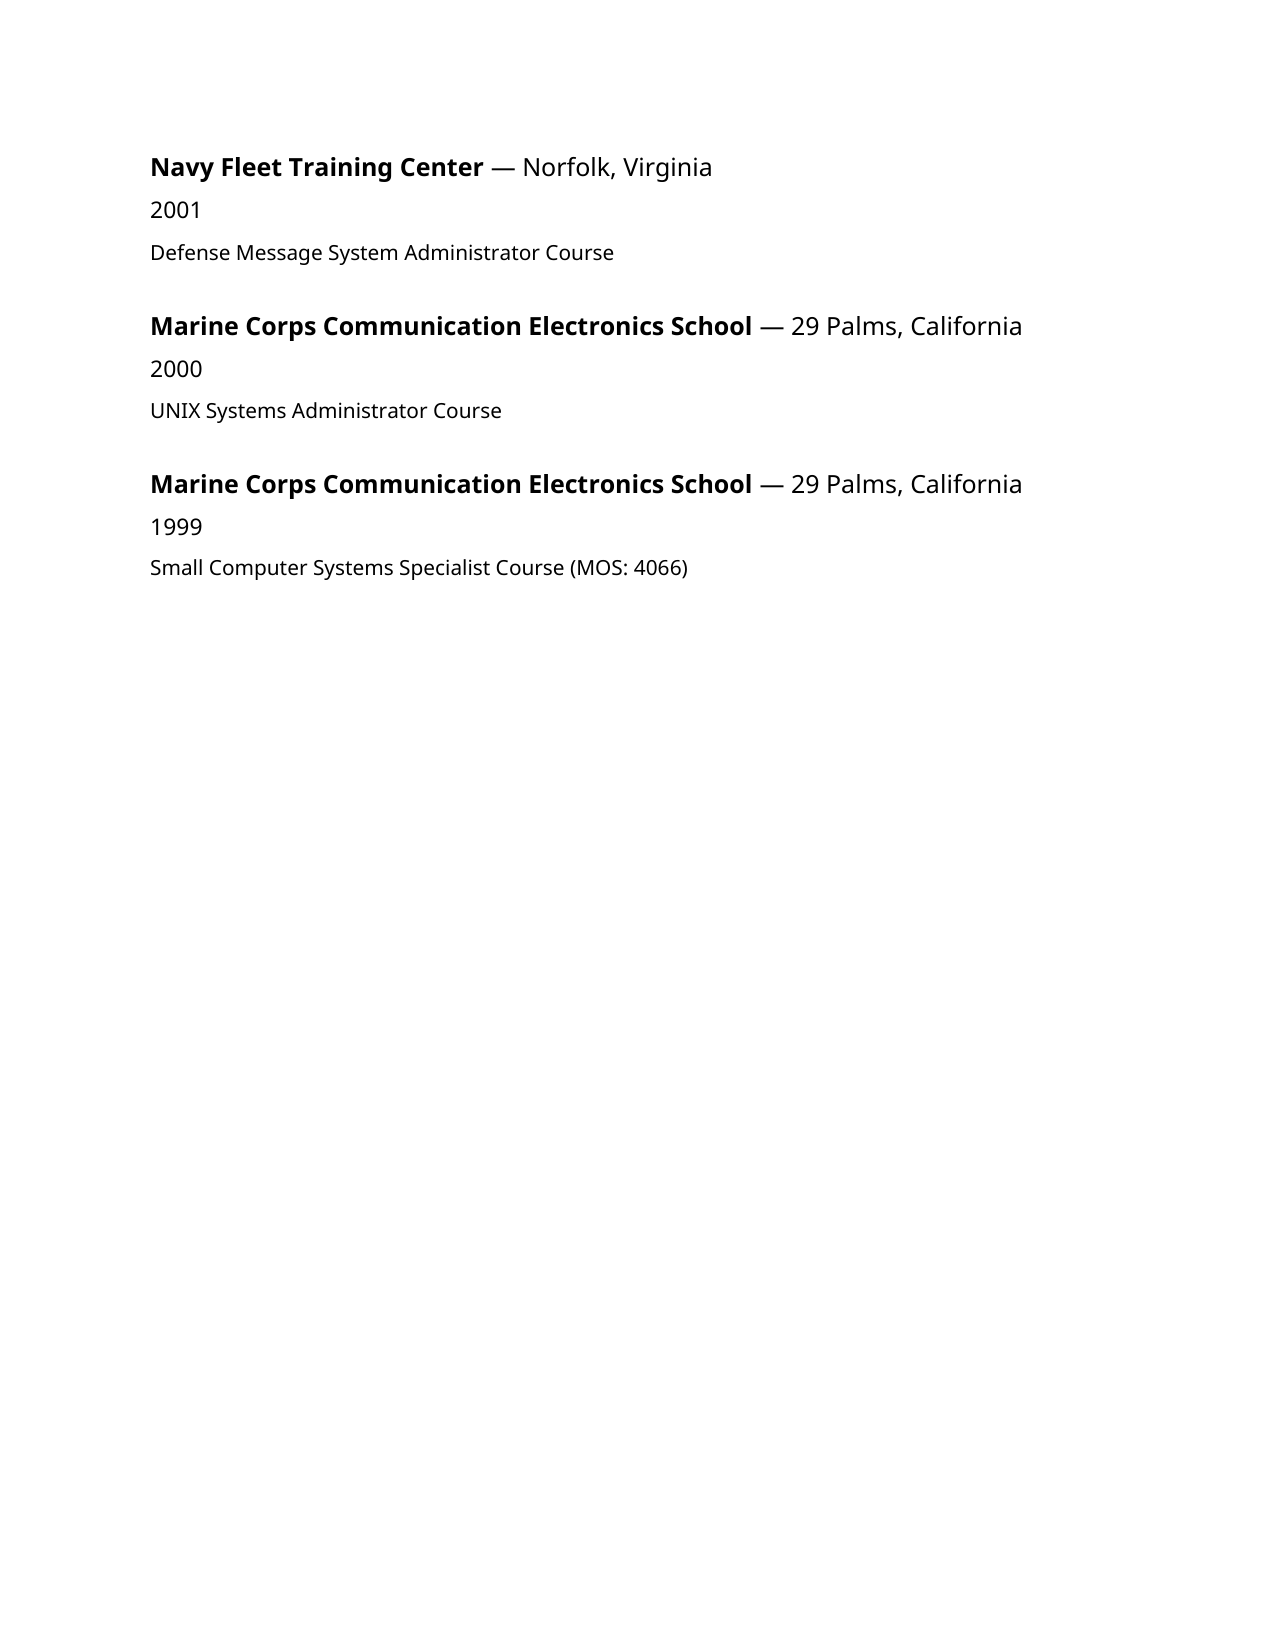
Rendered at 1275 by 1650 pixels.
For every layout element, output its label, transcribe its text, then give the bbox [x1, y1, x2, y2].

subtitle Navy Fleet Training Center — Norfolk, Virginia [150, 150, 1121, 184]
text UNIX Systems Administrator Course [150, 397, 1121, 425]
subtitle 1999 [150, 511, 1121, 543]
subtitle Marine Corps Communication Electronics School — 29 Palms, California [150, 308, 1121, 342]
subtitle 2000 [150, 353, 1121, 384]
subtitle Marine Corps Communication Electronics School — 29 Palms, California [150, 467, 1121, 501]
text Defense Message System Administrator Course [150, 238, 1121, 267]
subtitle Small Computer Systems Specialist Course (MOS: 4066) [150, 553, 1121, 581]
subtitle 2001 [150, 194, 1121, 226]
